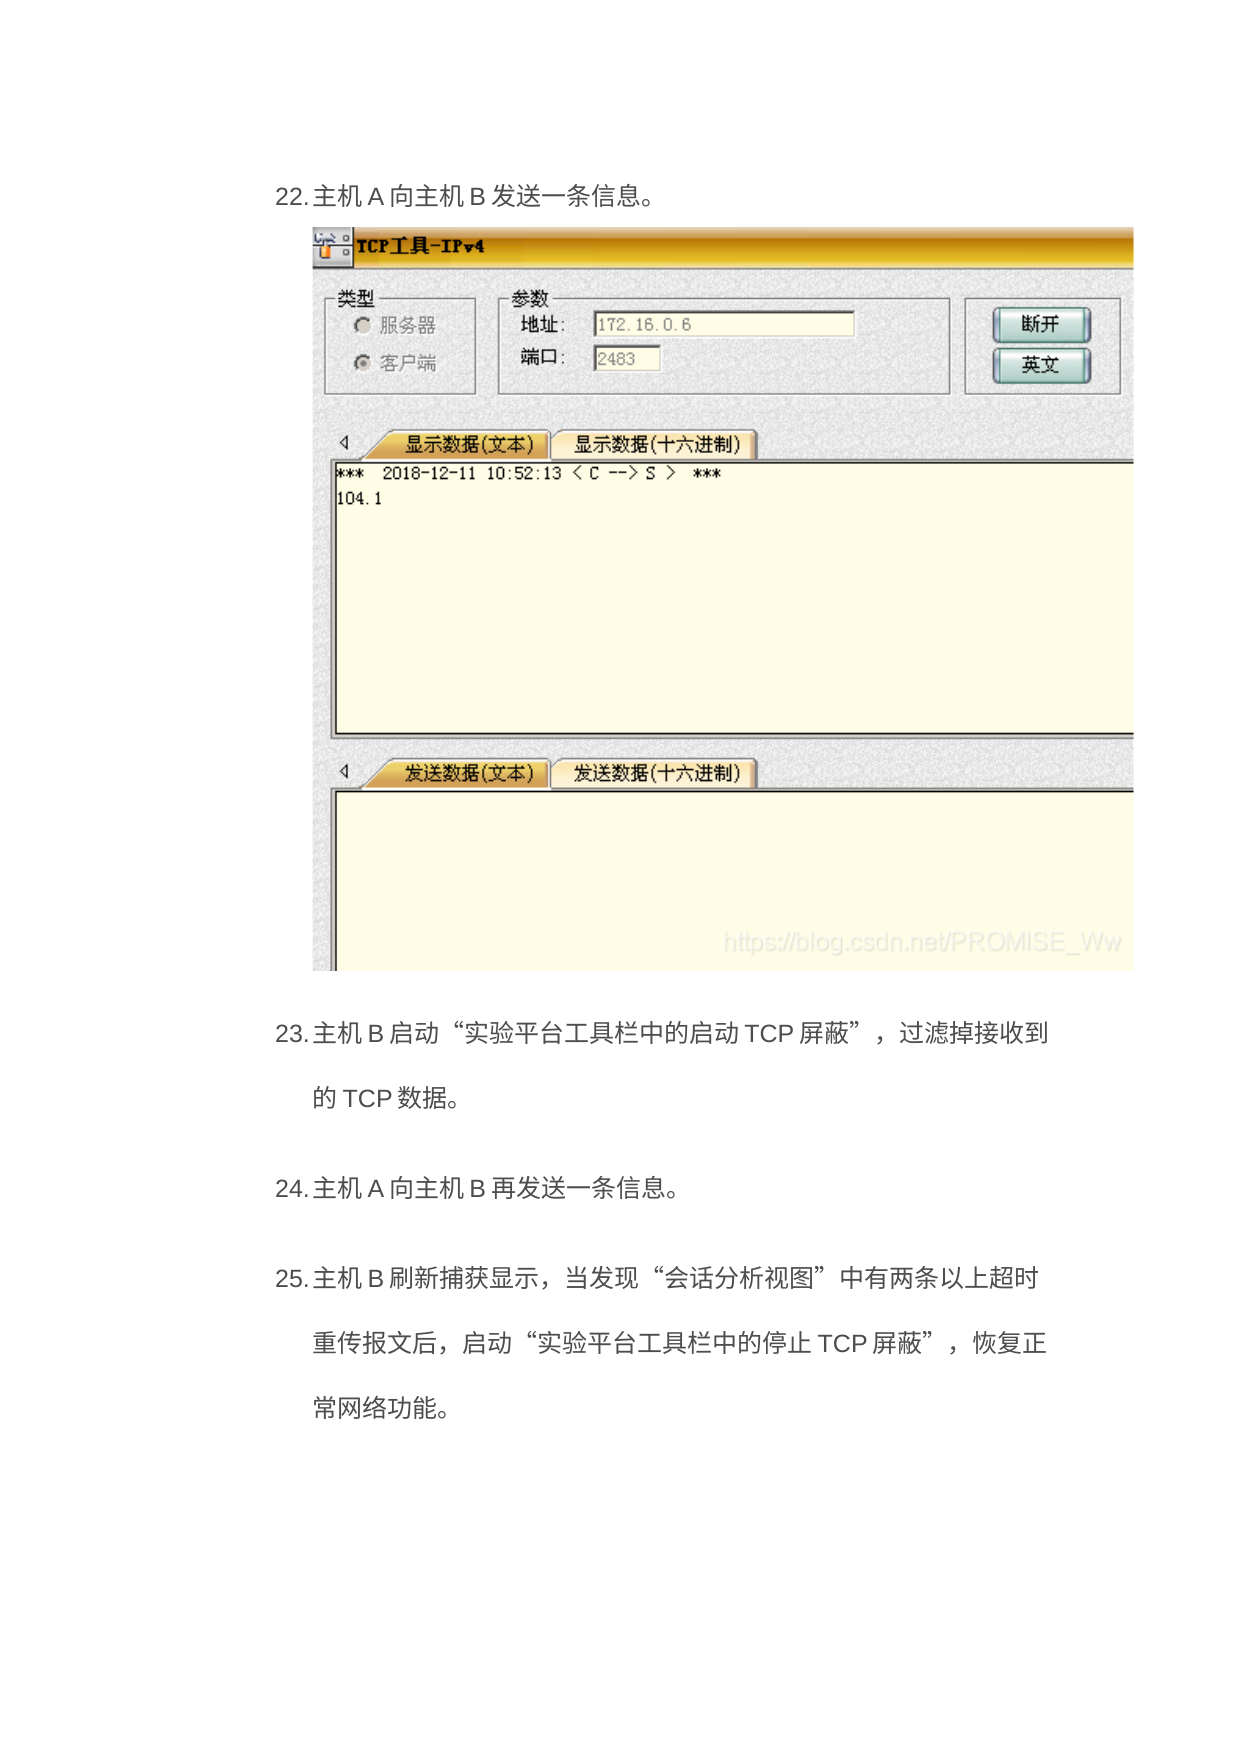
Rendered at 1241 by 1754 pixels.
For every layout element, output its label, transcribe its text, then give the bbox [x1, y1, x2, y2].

picture [312, 227, 1137, 971]
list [275, 1244, 1053, 1439]
list 主机B启动“实验平台工具栏中的启动TCP屏蔽”，过滤掉接收到的TCP数据。 [275, 999, 1053, 1129]
list 主机A向主机B再发送一条信息。 [275, 1154, 1053, 1219]
